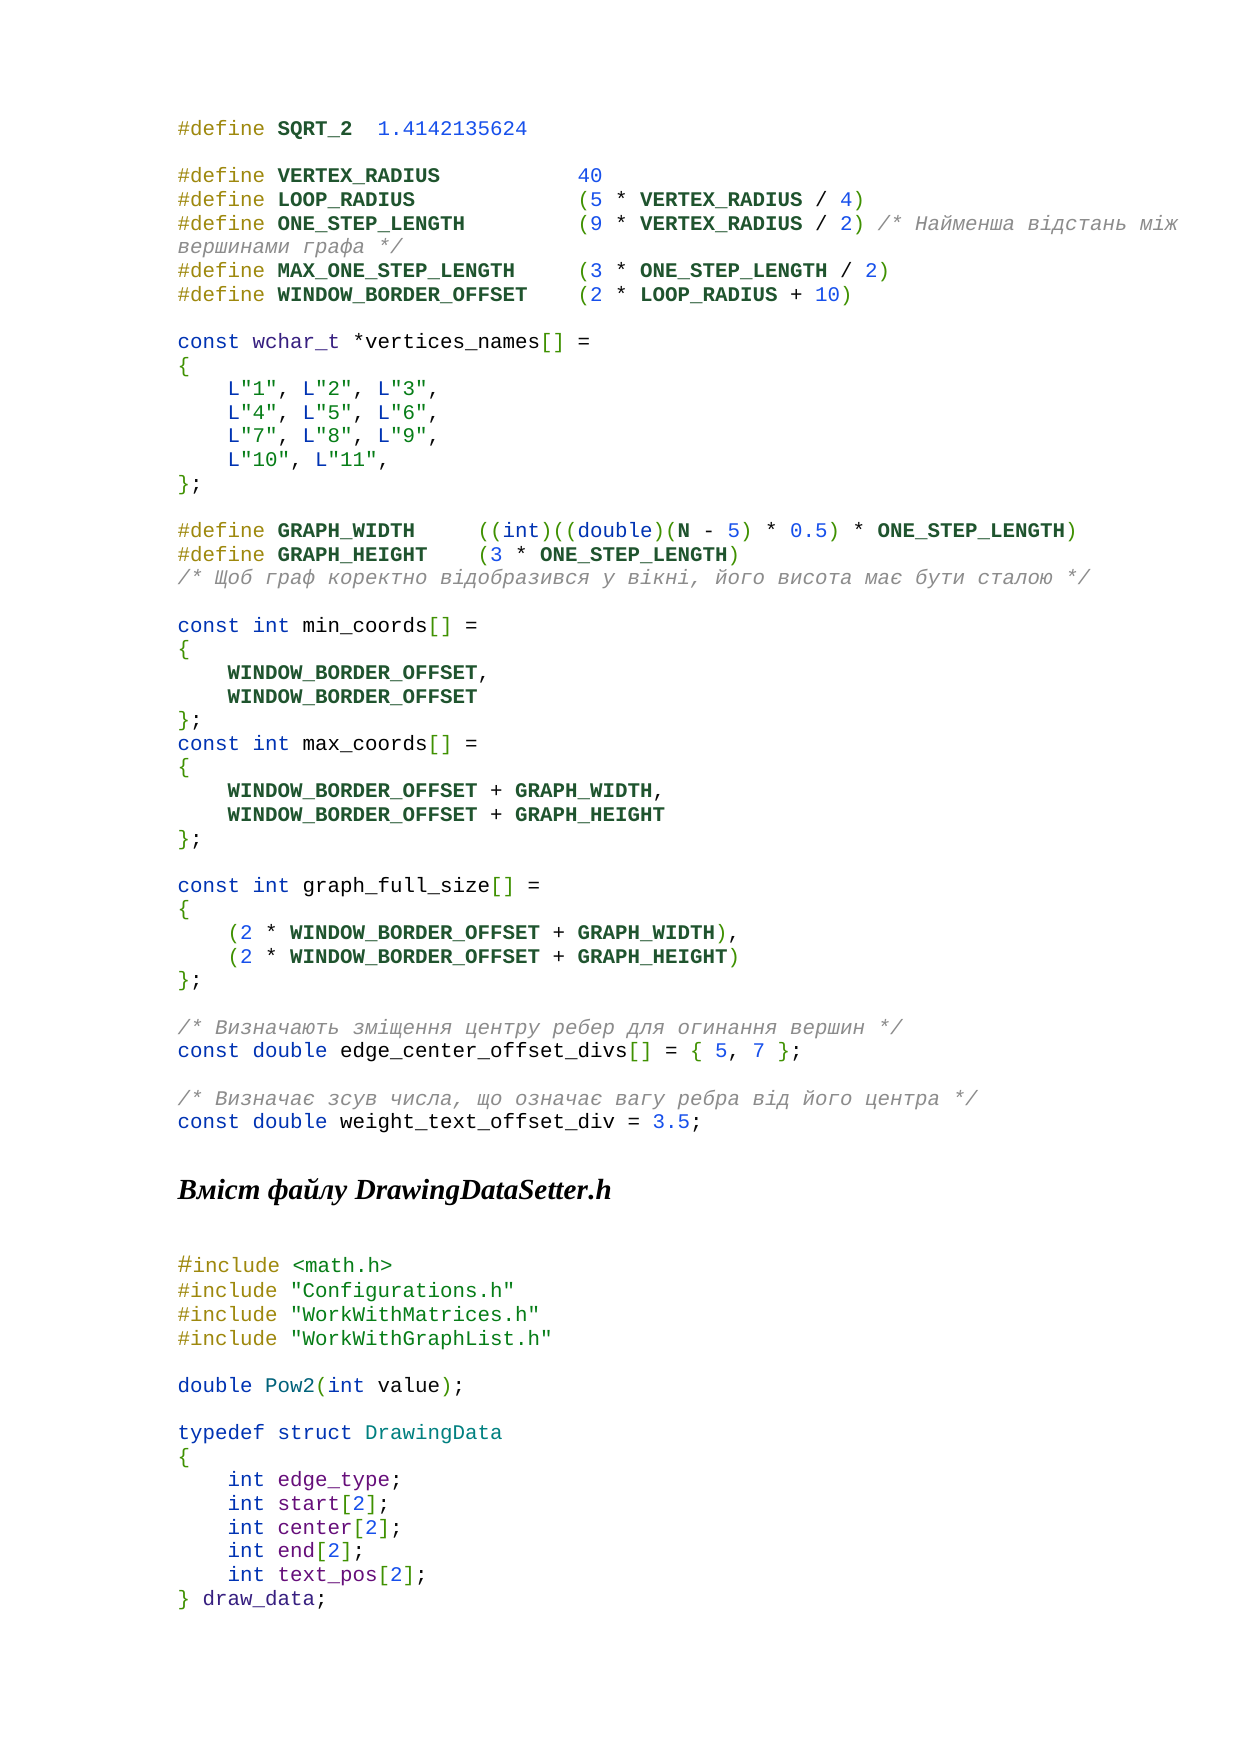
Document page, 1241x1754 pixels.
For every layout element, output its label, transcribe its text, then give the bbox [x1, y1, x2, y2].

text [177, 1252, 1181, 1635]
text Вміст файлу DrawingDataSetter.h [177, 1172, 1181, 1206]
